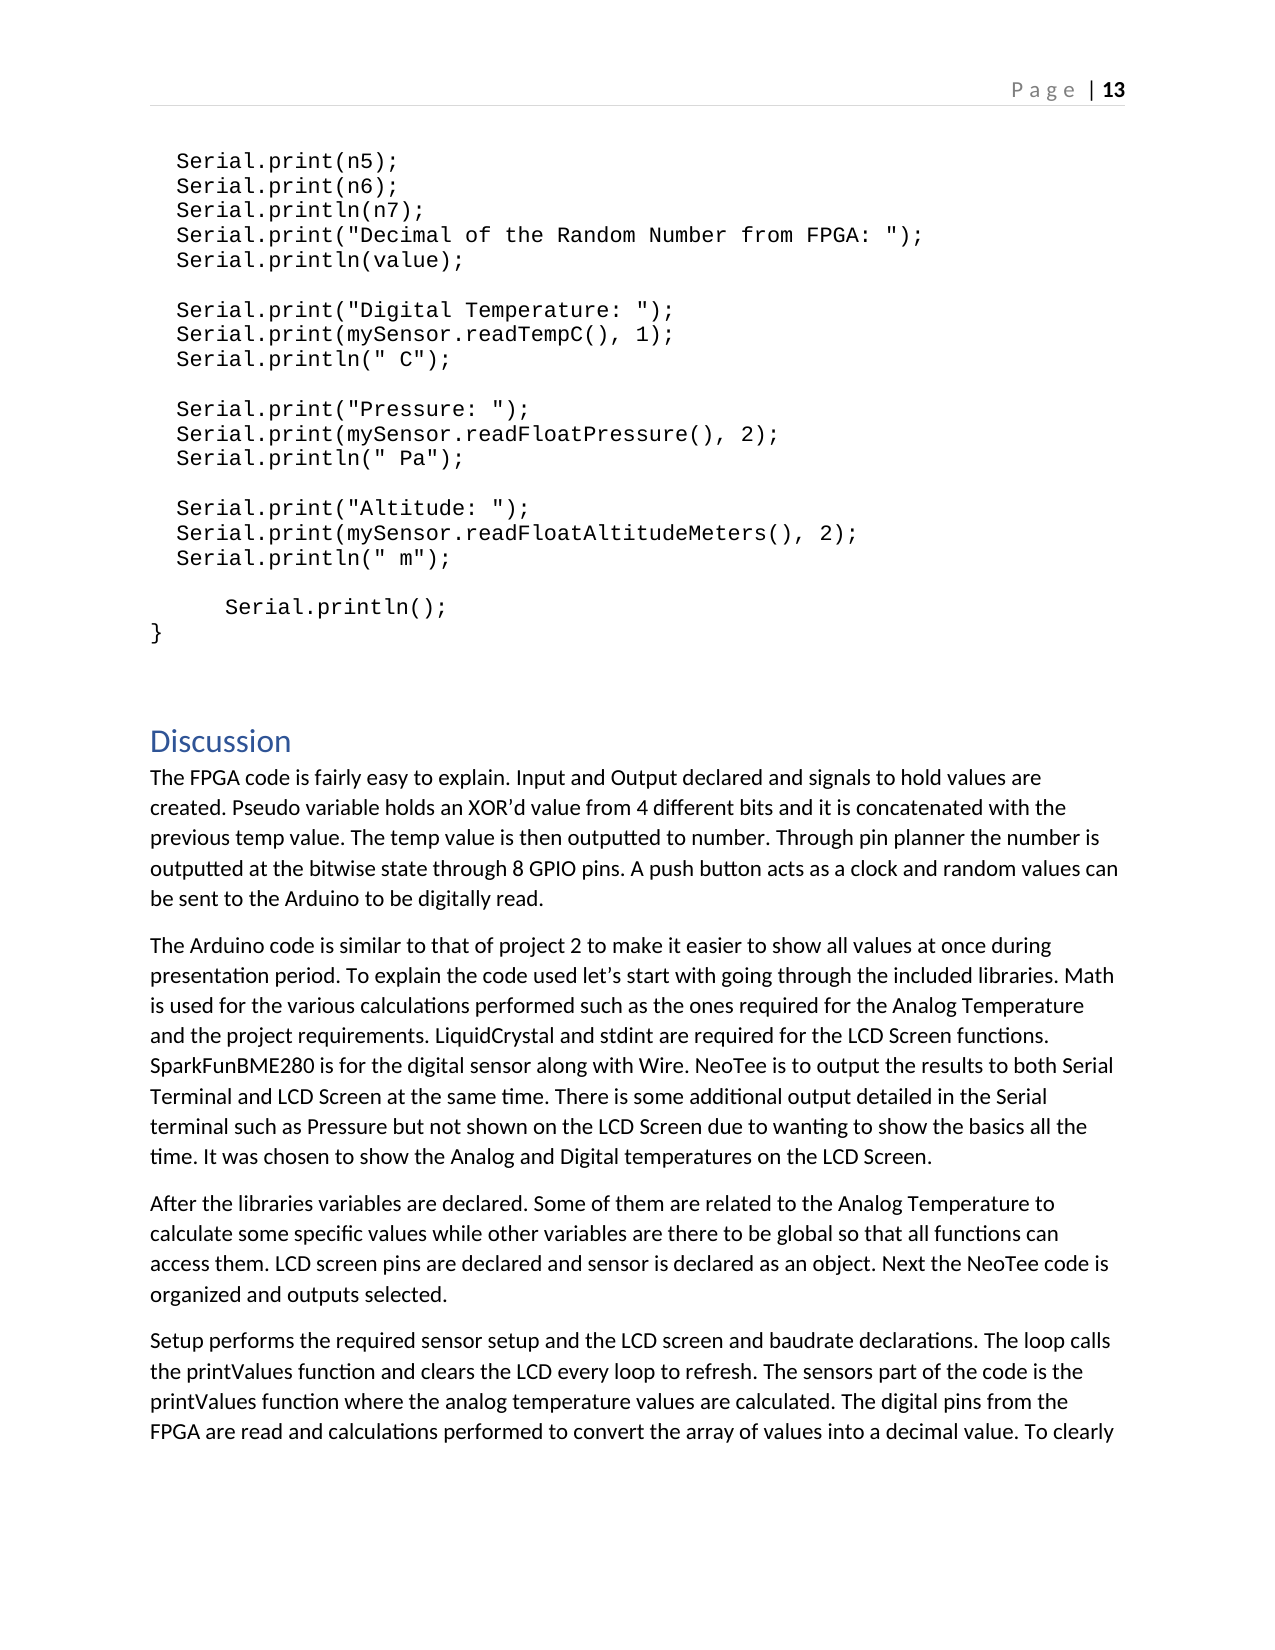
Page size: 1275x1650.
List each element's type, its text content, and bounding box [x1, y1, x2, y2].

text Serial.println(value); [150, 249, 1125, 274]
text Serial.println(n7); [150, 199, 1125, 224]
text Serial.print(mySensor.readTempC(), 1); [150, 323, 1125, 348]
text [150, 1327, 1125, 1445]
text Serial.println(); [150, 596, 1125, 621]
text } [150, 621, 1125, 646]
text Serial.print("Altitude: "); [150, 497, 1125, 522]
text The Arduino code is similar to that of project 2 to make it easier to show all values at once during presentation period. To explain the code used let’s start with going through the included libraries. Math is used for the various calculations performed such as the ones required for the Analog Temperature and the project requirements. LiquidCrystal and stdint are required for the LCD Screen functions. SparkFunBME280 is for the digital sensor along with Wire. NeoTee is to output the results to both Serial Terminal and LCD Screen at the same time. There is some additional output detailed in the Serial terminal such as Pressure but not shown on the LCD Screen due to wanting to show the basics all the time. It was chosen to show the Analog and Digital temperatures on the LCD Screen. [150, 931, 1125, 1170]
text Serial.print("Pressure: "); [150, 398, 1125, 423]
text Serial.println(" m"); [150, 547, 1125, 571]
text Serial.print("Decimal of the Random Number from FPGA: "); [150, 224, 1125, 249]
text Serial.print(mySensor.readFloatAltitudeMeters(), 2); [150, 522, 1125, 547]
text Serial.print(n5); [150, 150, 1125, 175]
text Serial.print(n6); [150, 175, 1125, 199]
subtitle Discussion [150, 720, 1125, 761]
text Serial.println(" C"); [150, 348, 1125, 373]
text Serial.print("Digital Temperature: "); [150, 299, 1125, 323]
text Serial.print(mySensor.readFloatPressure(), 2); [150, 423, 1125, 447]
text After the libraries variables are declared. Some of them are related to the Analog Temperature to calculate some specific values while other variables are there to be global so that all functions can access them. LCD screen pins are declared and sensor is declared as an object. Next the NeoTee code is organized and outputs selected. [150, 1189, 1125, 1308]
text The FPGA code is fairly easy to explain. Input and Output declared and signals to hold values are created. Pseudo variable holds an XOR’d value from 4 different bits and it is concatenated with the previous temp value. The temp value is then outputted to number. Through pin planner the number is outputted at the bitwise state through 8 GPIO pins. A push button acts as a clock and random values can be sent to the Arduino to be digitally read. [150, 763, 1125, 912]
text Serial.println(" Pa"); [150, 447, 1125, 472]
